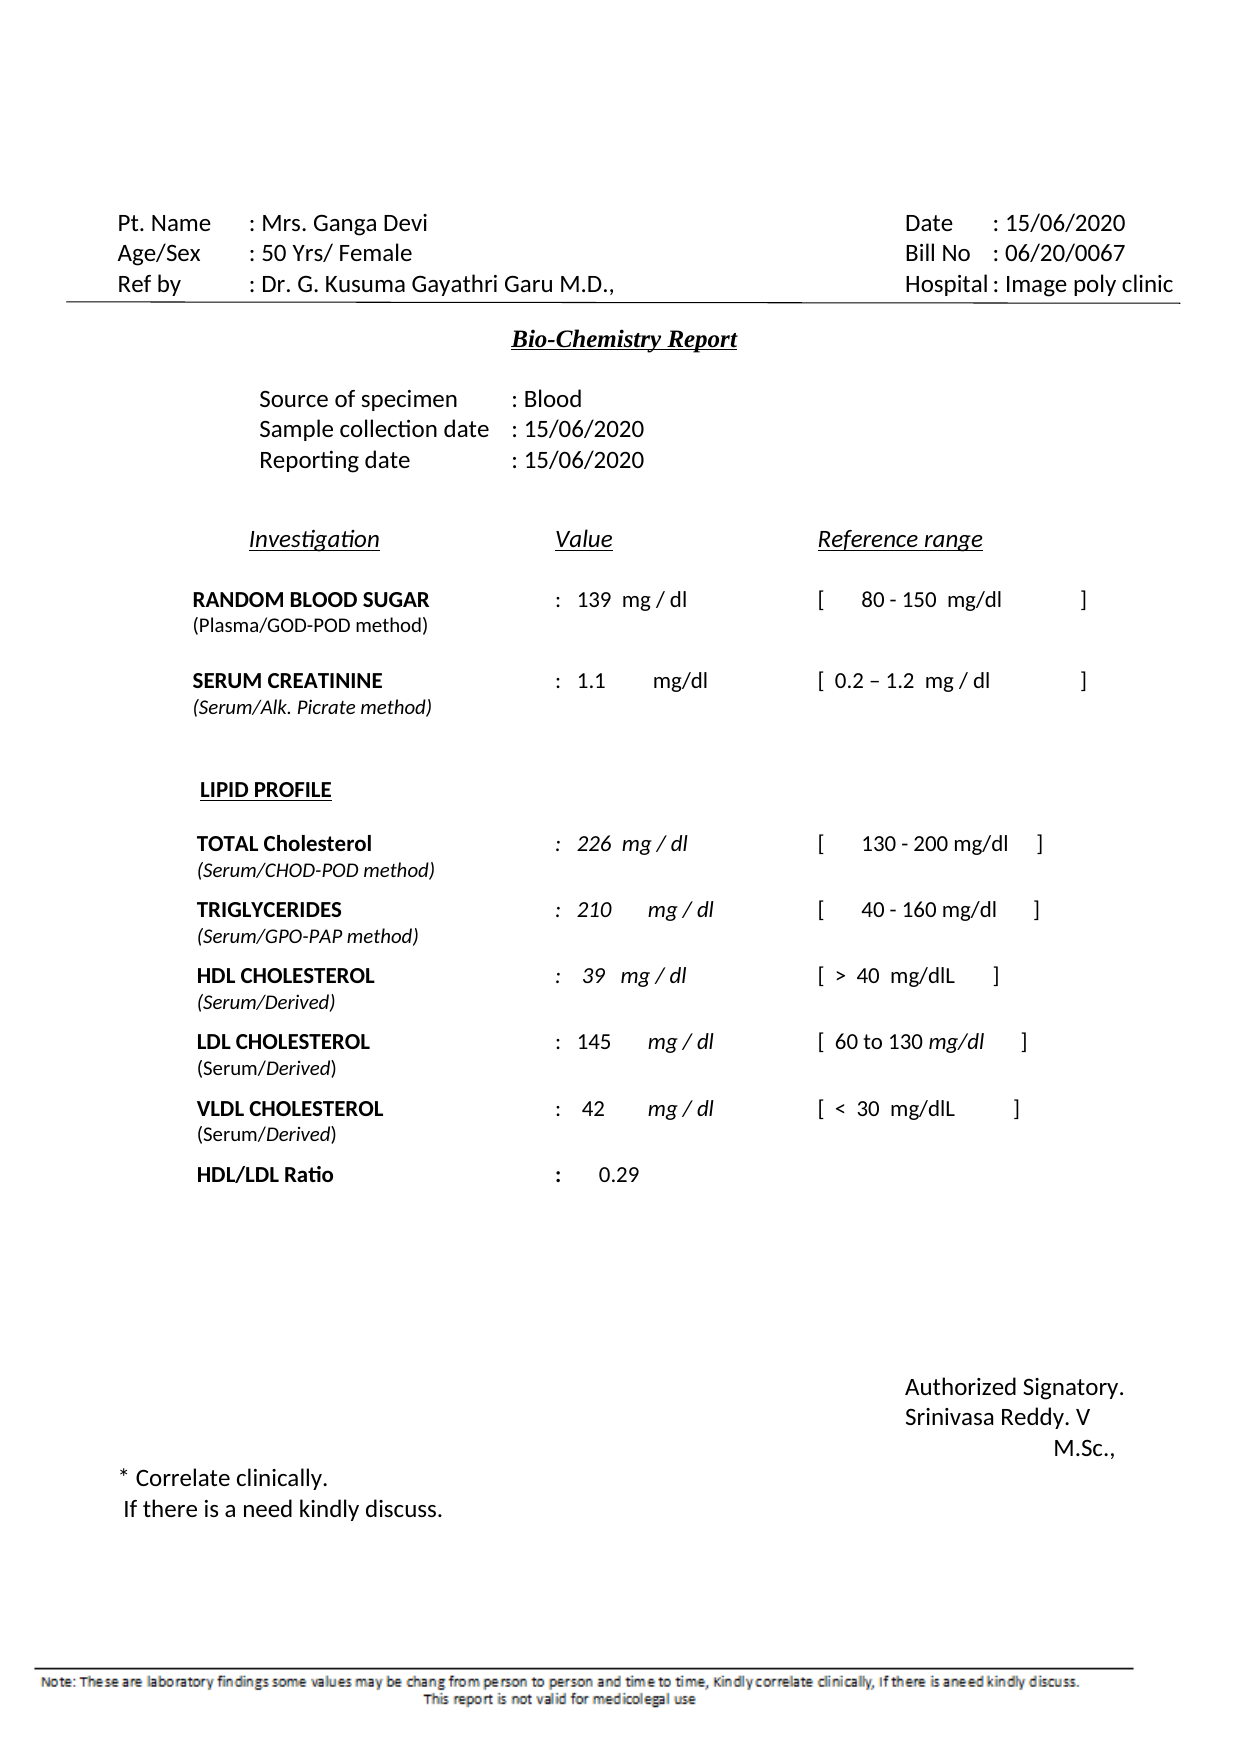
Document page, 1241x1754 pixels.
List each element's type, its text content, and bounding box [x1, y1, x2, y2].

text Age/Sex : 50 Yrs/ Female Bill No : 06/20/0067 [74, 237, 1210, 268]
text If there is a need kindly discuss. [74, 1493, 1210, 1523]
text HDL/LDL Ratio : 0.29 [161, 1160, 1210, 1188]
text Source of specimen : Blood [259, 383, 1210, 413]
text VLDL CHOLESTEROL : 42 mg / dl [ < 30 mg/dlL ] [161, 1094, 1210, 1122]
text (Serum/Alk. Picrate method) [149, 694, 1210, 719]
text M.Sc., [992, 1432, 1210, 1462]
text Pt. Name : Mrs. Ganga Devi Date : 15/06/2020 [74, 207, 1210, 237]
text * Correlate clinically. [74, 1462, 1210, 1493]
text Sample collection date : 15/06/2020 [259, 413, 1210, 444]
text HDL CHOLESTEROL : 39 mg / dl [ > 40 mg/dlL ] [161, 961, 1210, 989]
picture [30, 1665, 1137, 1709]
text Ref by : Dr. G. Kusuma Gayathri Garu M.D., Hospital : Image poly clinic [74, 268, 1210, 298]
text TOTAL Cholesterol : 226 mg / dl [ 130 - 200 mg/dl ] [161, 829, 1210, 857]
text SERUM CREATININE : 1.1 mg/dl [ 0.2 – 1.2 mg / dl ] [149, 666, 1210, 694]
text (Plasma/GOD-POD method) [192, 613, 1210, 638]
text Reporting date : 15/06/2020 [259, 444, 1210, 474]
text TRIGLYCERIDES : 210 mg / dl [ 40 - 160 mg/dl ] [161, 895, 1210, 923]
text (Serum/Derived) [161, 989, 1210, 1015]
text RANDOM BLOOD SUGAR : 139 mg / dl [ 80 - 150 mg/dl ] [192, 585, 1210, 613]
text (Serum/Derived) [161, 1122, 1210, 1147]
text LDL CHOLESTEROL : 145 mg / dl [ 60 to 130 mg/dl ] [161, 1027, 1210, 1056]
text Srinivasa Reddy. V [861, 1401, 1210, 1432]
text (Serum/CHOD-POD method) [161, 857, 1210, 882]
text (Serum/GPO-PAP method) [161, 923, 1210, 949]
text Authorized Signatory. [905, 1371, 1210, 1401]
text LIPID PROFILE [113, 776, 1210, 804]
text (Serum/Derived) [161, 1056, 1210, 1081]
text Bio-Chemistry Report [467, 324, 1210, 352]
text Investigation Value Reference range [205, 524, 1210, 554]
